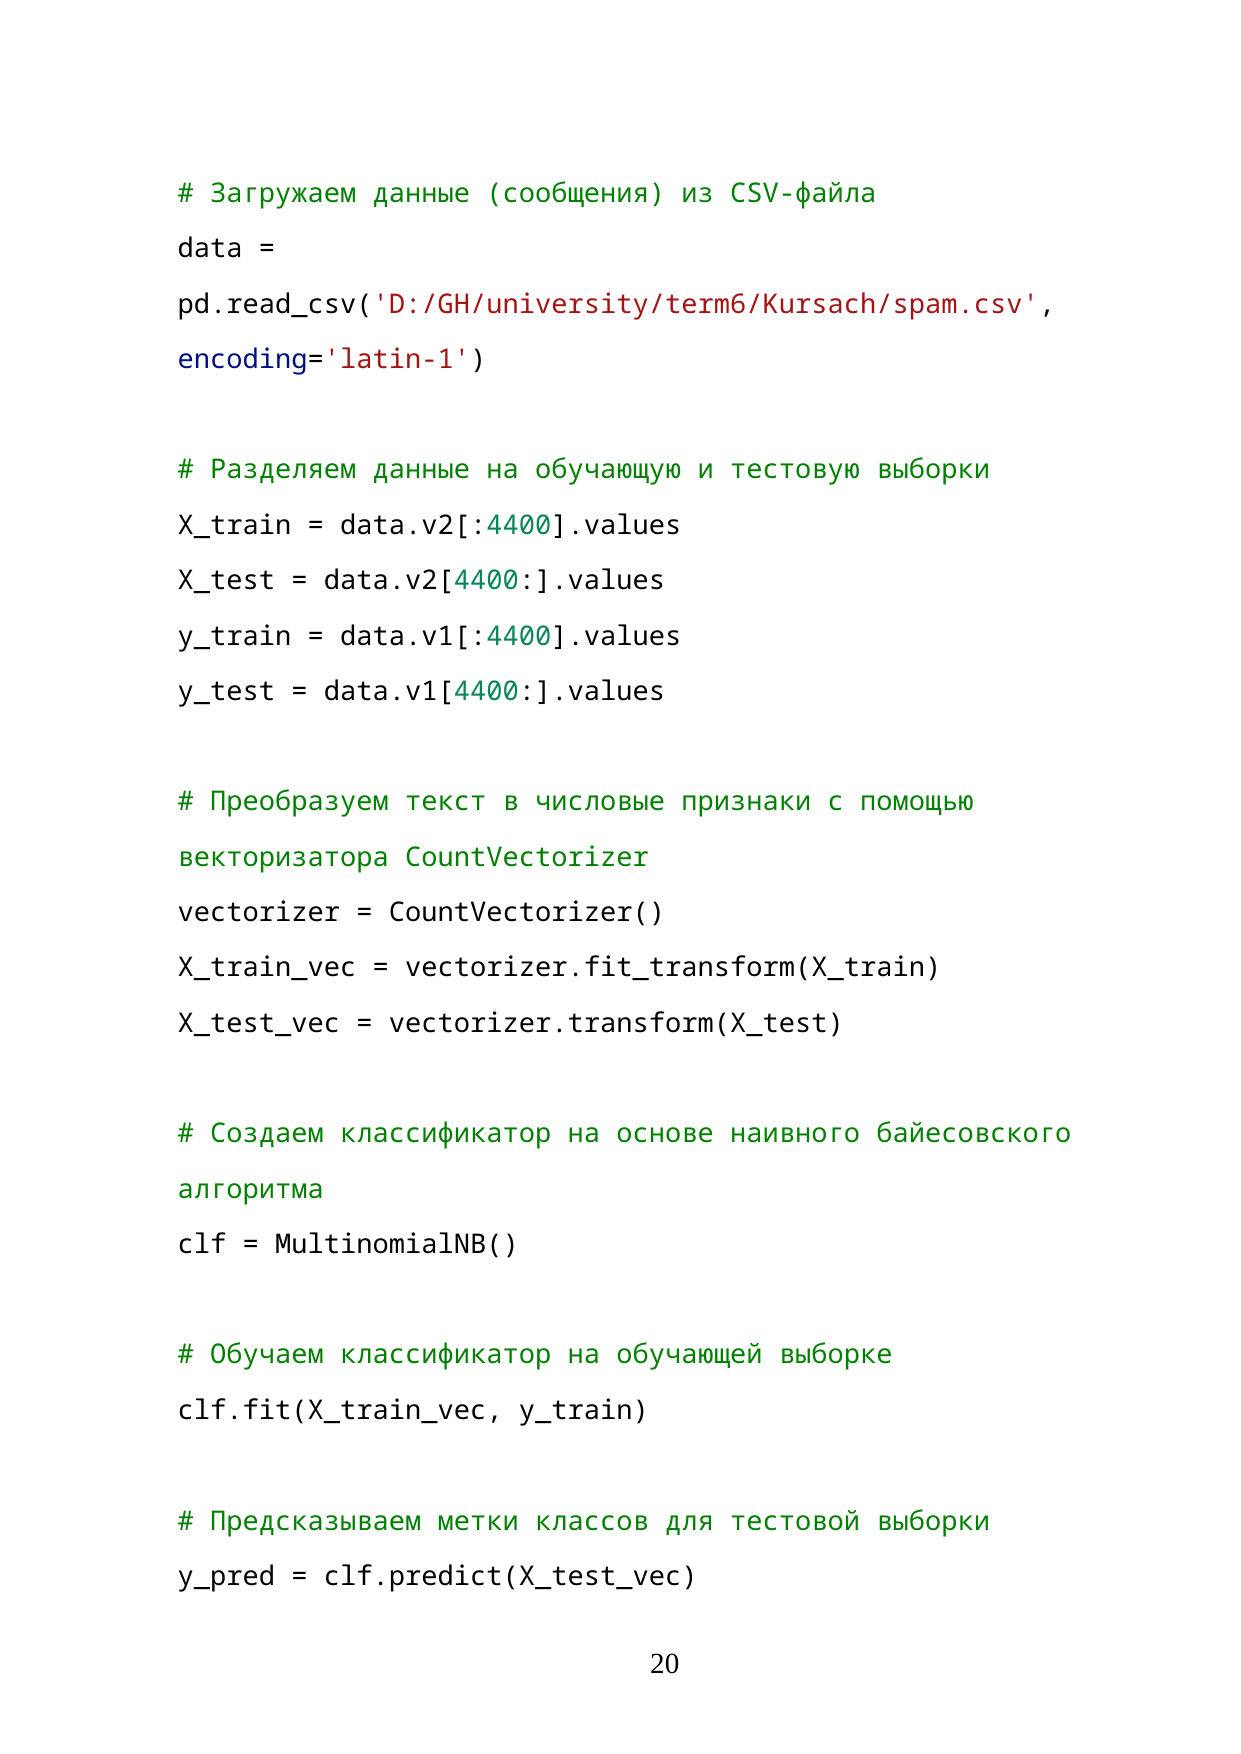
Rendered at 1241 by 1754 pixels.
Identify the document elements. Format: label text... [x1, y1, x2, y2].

text # Создаем классификатор на основе наивного байесовского алгоритма [177, 1114, 1152, 1206]
text y_test = data.v1[4400:].values [177, 671, 1152, 708]
text clf = MultinomialNB() [177, 1224, 1152, 1261]
text # Преобразуем текст в числовые признаки с помощью векторизатора CountVectorizer [177, 782, 1152, 874]
text # Разделяем данные на обучающую и тестовую выборки [177, 450, 1152, 487]
text # Загружаем данные (сообщения) из CSV-файла [177, 173, 1152, 210]
text # Обучаем классификатор на обучающей выборке [177, 1335, 1152, 1372]
text X_train_vec = vectorizer.fit_transform(X_train) [177, 948, 1152, 985]
text X_train = data.v2[:4400].values [177, 505, 1152, 542]
text vectorizer = CountVectorizer() [177, 892, 1152, 929]
text data = pd.read_csv('D:/GH/university/term6/Kursach/spam.csv', encoding='latin-1') [177, 229, 1152, 376]
text # Предсказываем метки классов для тестовой выборки [177, 1501, 1152, 1538]
text X_test = data.v2[4400:].values [177, 561, 1152, 597]
text clf.fit(X_train_vec, y_train) [177, 1390, 1152, 1427]
text y_train = data.v1[:4400].values [177, 616, 1152, 653]
text y_pred = clf.predict(X_test_vec) [177, 1556, 1152, 1593]
text X_test_vec = vectorizer.transform(X_test) [177, 1003, 1152, 1040]
